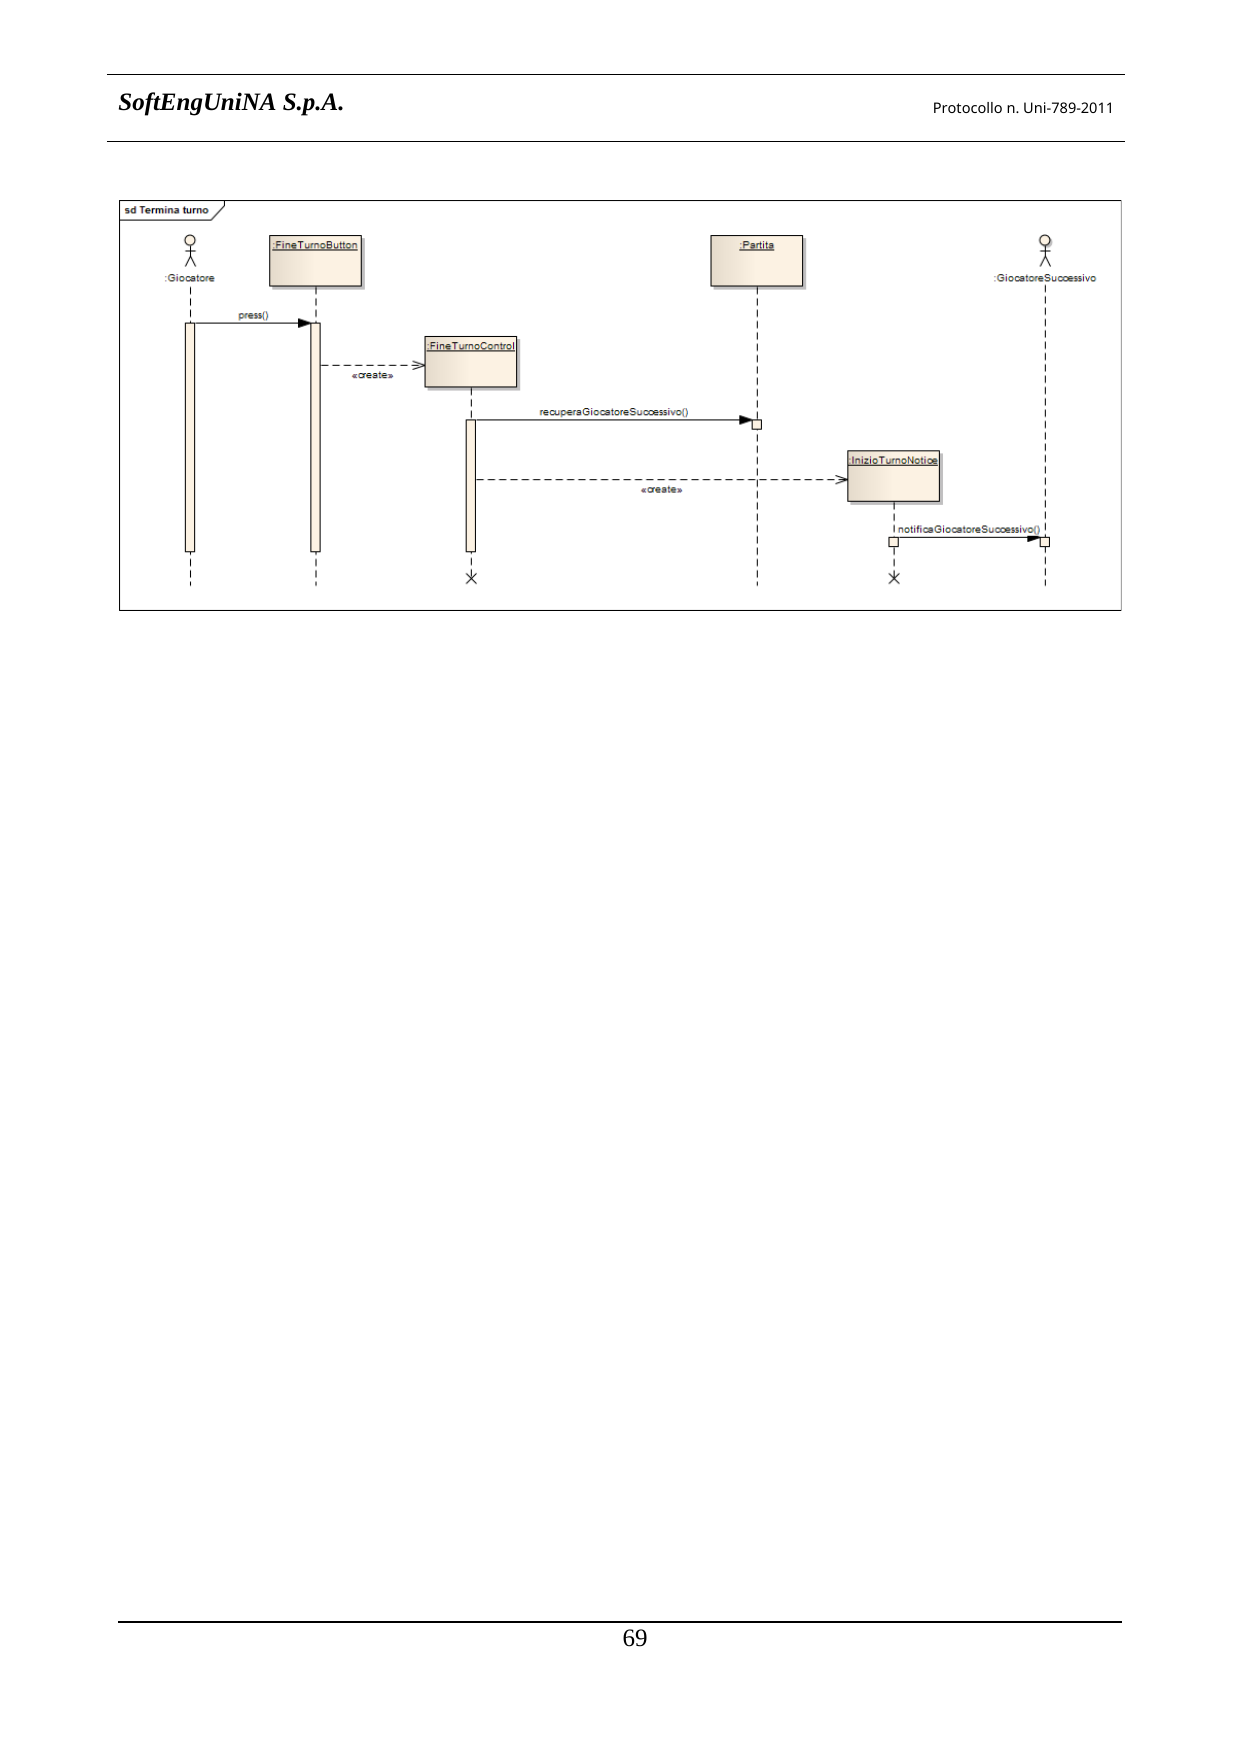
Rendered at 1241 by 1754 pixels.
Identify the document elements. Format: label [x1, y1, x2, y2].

picture [118, 199, 1122, 611]
